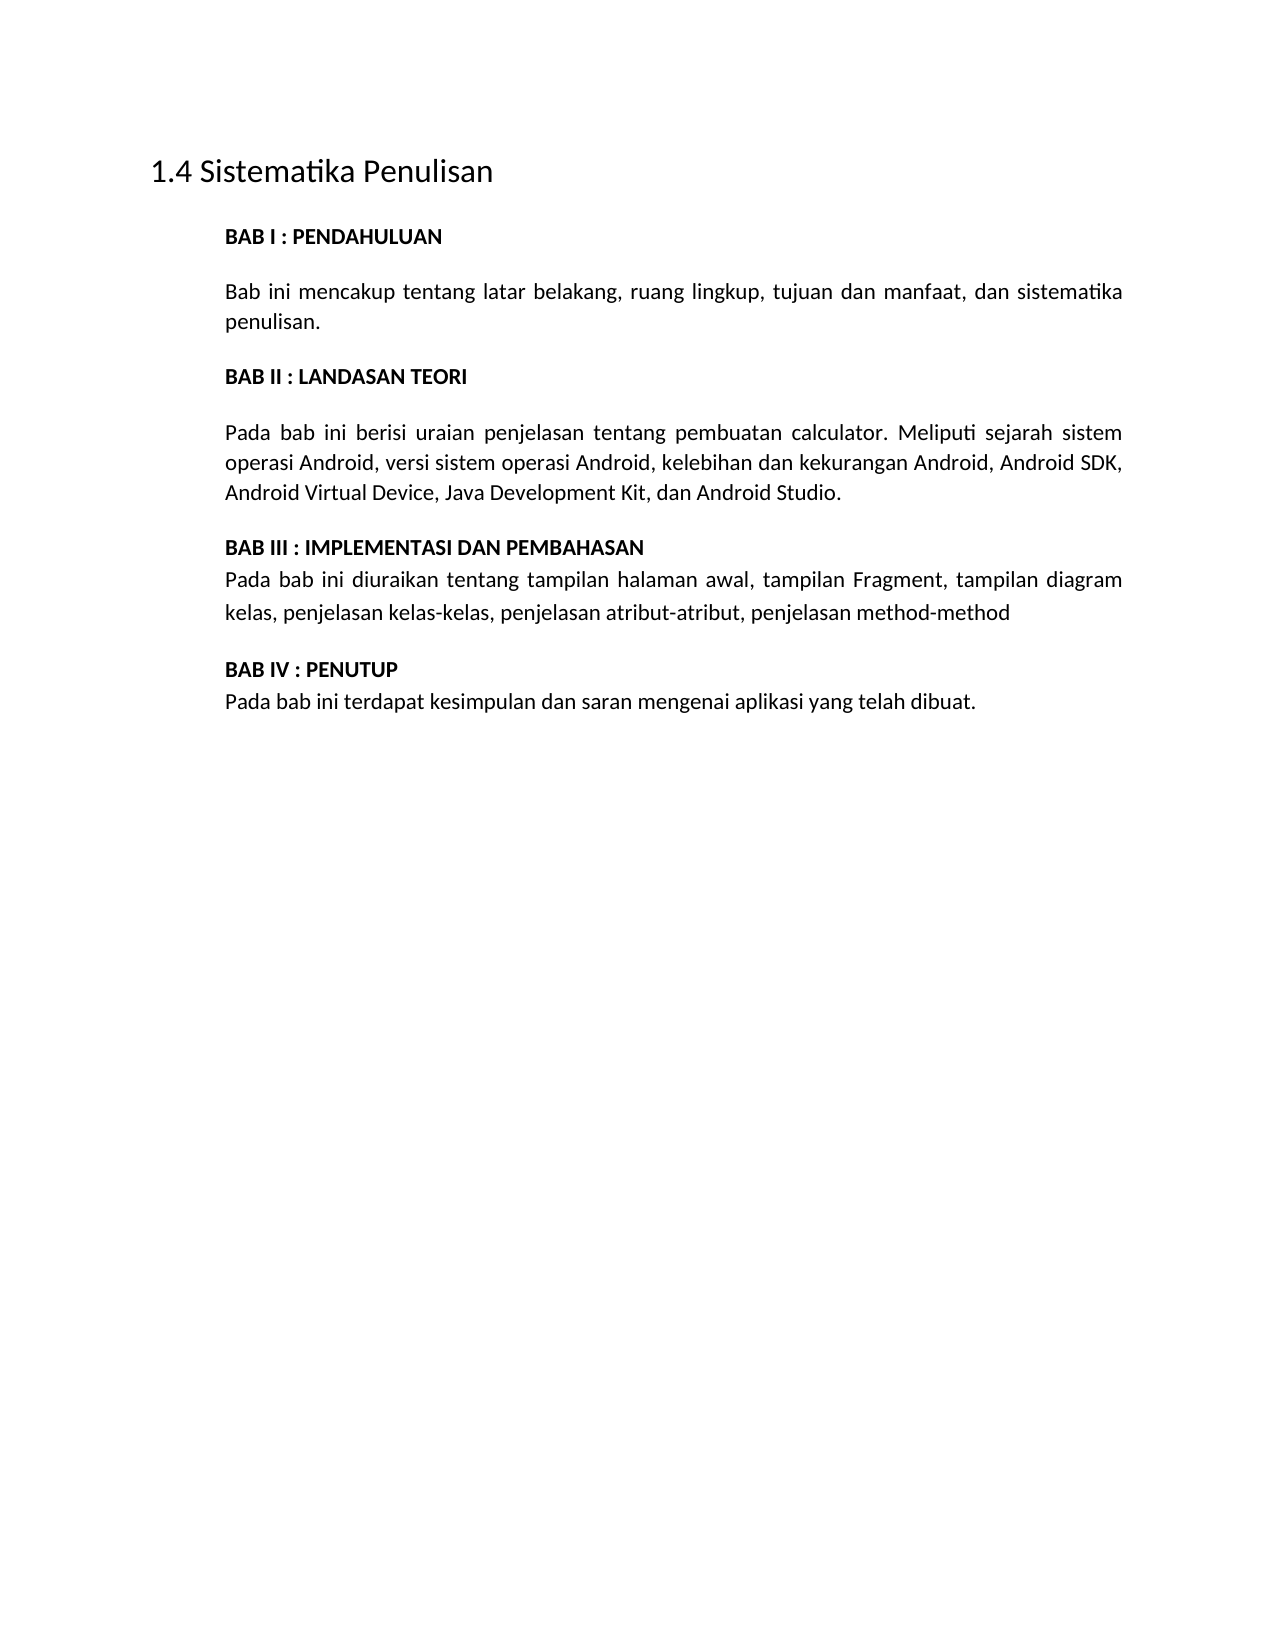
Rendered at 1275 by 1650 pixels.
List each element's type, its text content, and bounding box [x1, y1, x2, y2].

subtitle 1.4 Sistematika Penulisan [150, 150, 1125, 191]
text BAB III : IMPLEMENTASI DAN PEMBAHASAN [150, 533, 1125, 561]
text BAB IV : PENUTUP [150, 655, 1125, 683]
text BAB I : PENDAHULUAN [150, 222, 1125, 250]
text Bab ini mencakup tentang latar belakang, ruang lingkup, tujuan dan manfaat, dan sistematika penulisan. [225, 277, 1125, 335]
text Pada bab ini diuraikan tentang tampilan halaman awal, tampilan Fragment, tampilan diagram kelas, penjelasan kelas-kelas, penjelasan atribut-atribut, penjelasan method-method [225, 565, 1125, 626]
text Pada bab ini terdapat kesimpulan dan saran mengenai aplikasi yang telah dibuat. [150, 687, 1125, 715]
text Pada bab ini berisi uraian penjelasan tentang pembuatan calculator. Meliputi sejarah sistem operasi Android, versi sistem operasi Android, kelebihan dan kekurangan Android, Android SDK, Android Virtual Device, Java Development Kit, dan Android Studio. [225, 418, 1125, 506]
text BAB II : LANDASAN TEORI [150, 362, 1125, 390]
